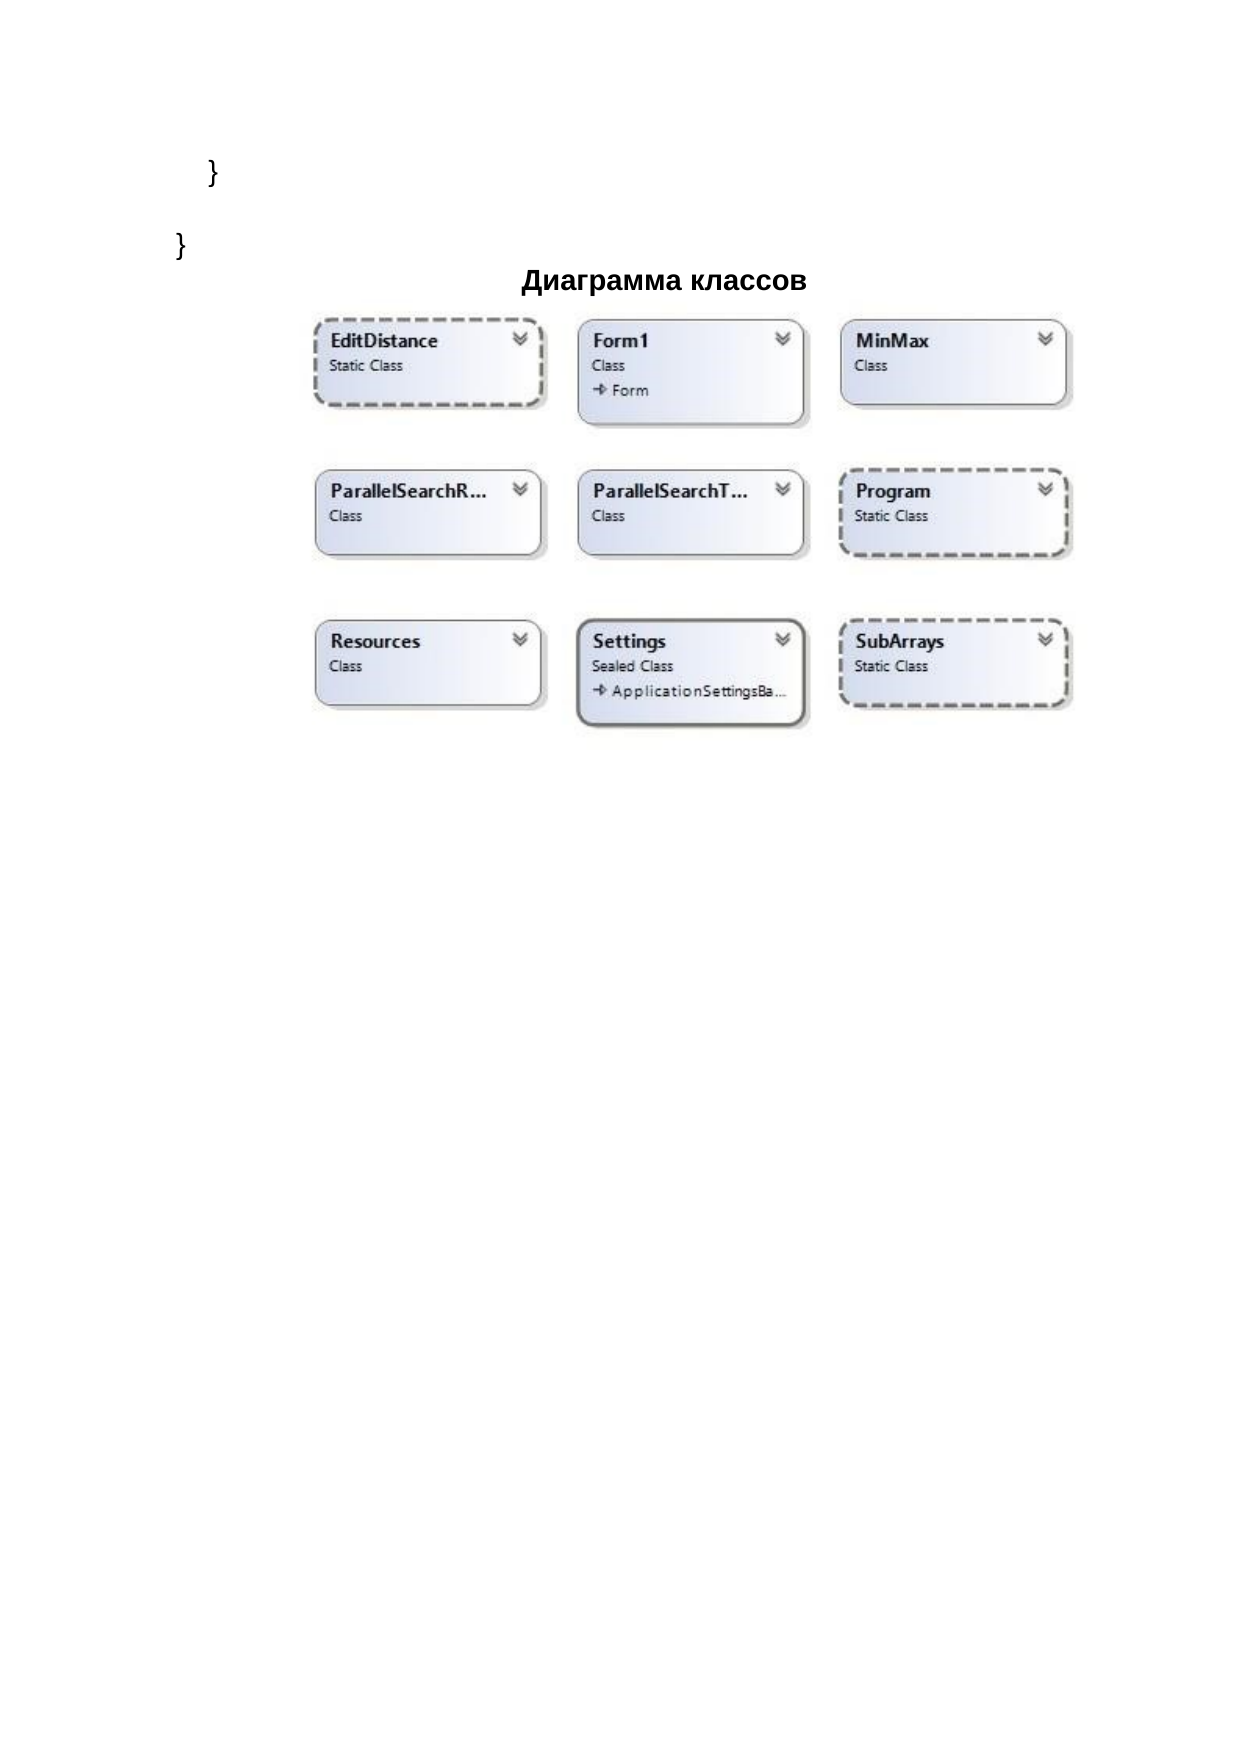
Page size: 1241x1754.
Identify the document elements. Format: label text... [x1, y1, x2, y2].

picture [187, 299, 1161, 789]
text } [176, 227, 1152, 260]
subtitle Диаграмма классов [177, 263, 1152, 297]
text } [176, 154, 1152, 188]
